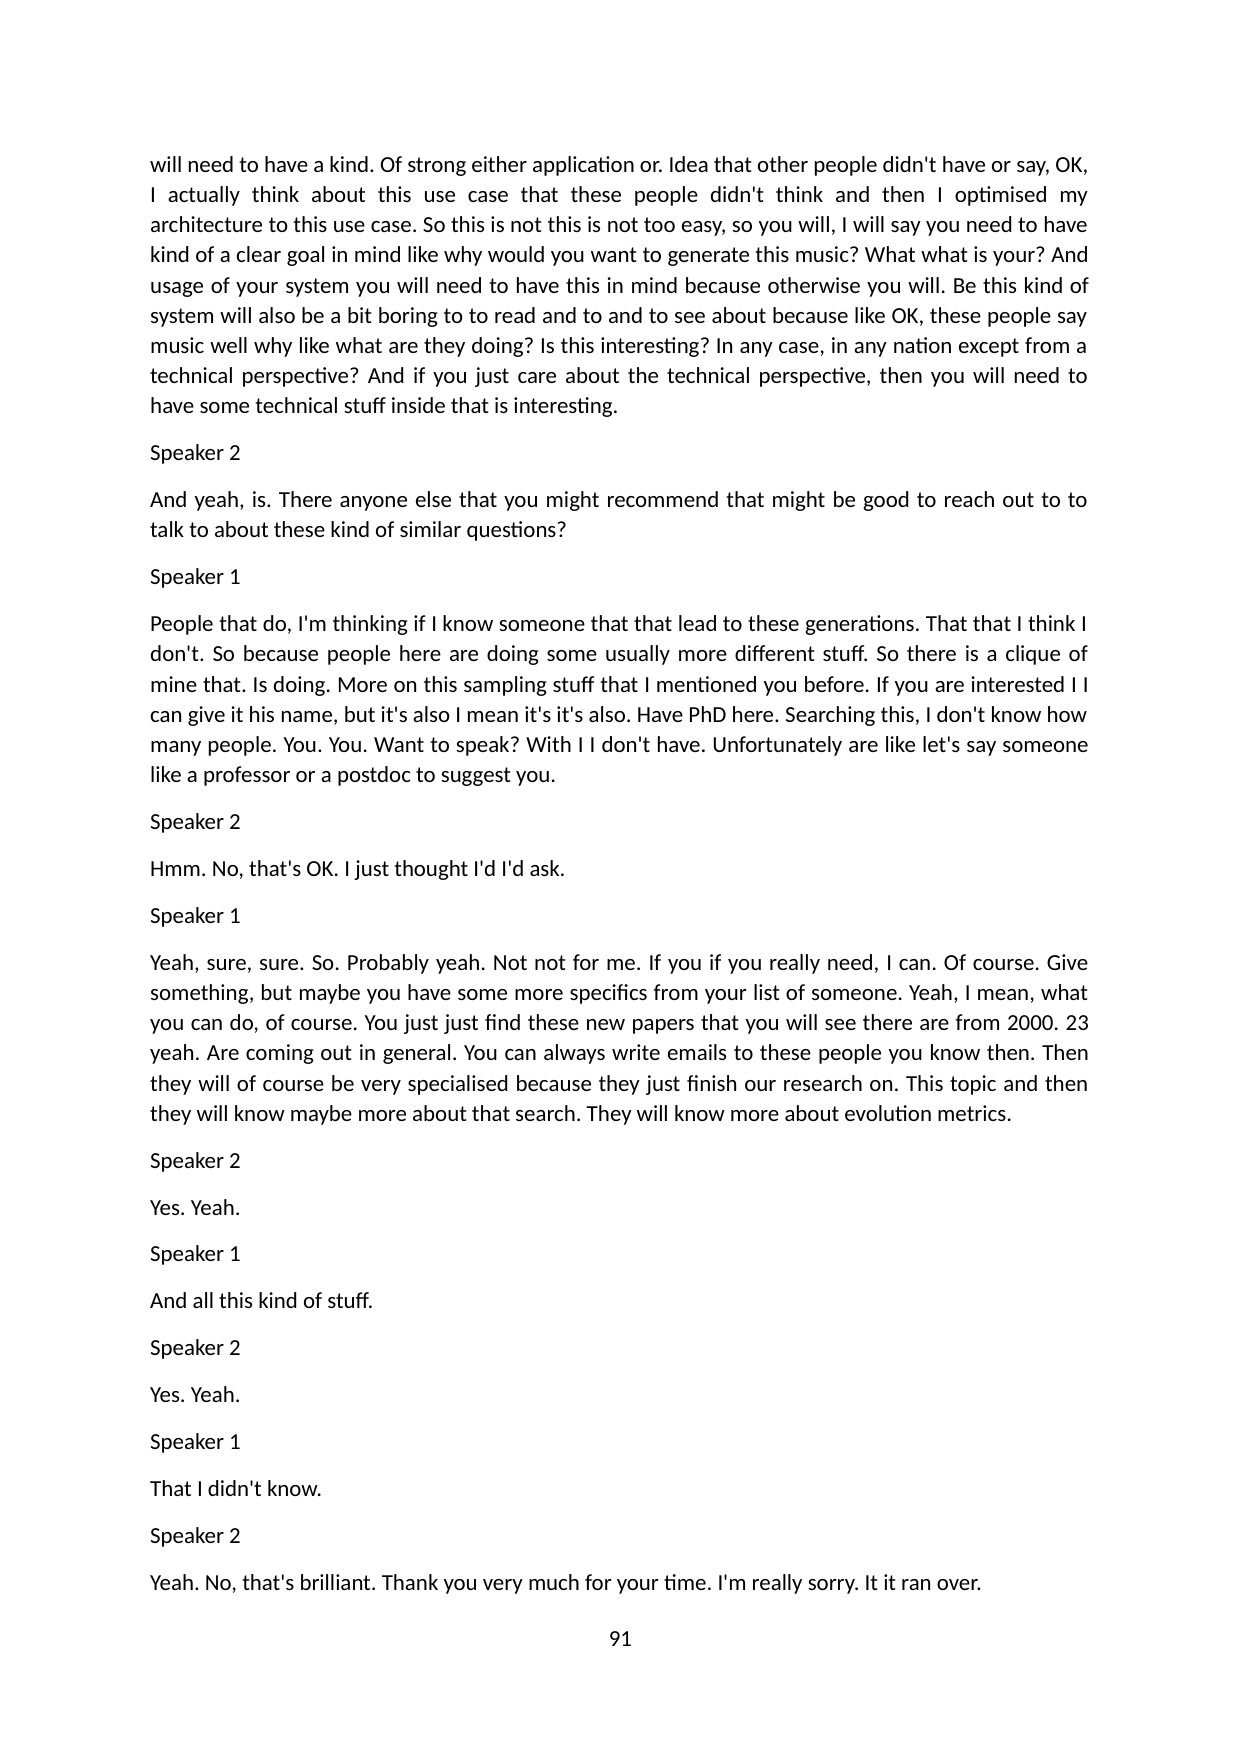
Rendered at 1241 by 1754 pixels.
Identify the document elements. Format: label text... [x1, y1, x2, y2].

text Speaker 2 [150, 1146, 1090, 1174]
text And all this kind of stuff. [150, 1286, 1090, 1314]
text Yes. Yeah. [150, 1380, 1090, 1408]
text Speaker 1 [150, 562, 1090, 591]
text Yeah. No, that's brilliant. Thank you very much for your time. I'm really sorry. It it ran over. [150, 1568, 1090, 1596]
text And yeah, is. There anyone else that you might recommend that might be good to reach out to to talk to about these kind of similar questions? [150, 485, 1090, 544]
text Speaker 2 [150, 438, 1090, 467]
text That I didn't know. [150, 1474, 1090, 1502]
text Speaker 2 [150, 1333, 1090, 1361]
text Speaker 2 [150, 807, 1090, 835]
text People that do, I'm thinking if I know someone that that lead to these generations. That that I think I don't. So because people here are doing some usually more different stuff. So there is a clique of mine that. Is doing. More on this sampling stuff that I mentioned you before. If you are interested I I can give it his name, but it's also I mean it's it's also. Have PhD here. Searching this, I don't know how many people. You. You. Want to speak? With I I don't have. Unfortunately are like let's say someone like a professor or a postdoc to suggest you. [150, 609, 1090, 788]
text Yeah, sure, sure. So. Probably yeah. Not not for me. If you if you really need, I can. Of course. Give something, but maybe you have some more specifics from your list of someone. Yeah, I mean, what you can do, of course. You just just find these new papers that you will see there are from 2000. 23 yeah. Are coming out in general. You can always write emails to these people you know then. Then they will of course be very specialised because they just finish our research on. This topic and then they will know maybe more about that search. They will know more about evolution metrics. [150, 948, 1090, 1127]
text Speaker 1 [150, 1239, 1090, 1268]
text Speaker 2 [150, 1521, 1090, 1549]
text Speaker 1 [150, 1427, 1090, 1455]
text Hmm. No, that's OK. I just thought I'd I'd ask. [150, 854, 1090, 882]
text Speaker 1 [150, 901, 1090, 929]
text Yes. Yeah. [150, 1193, 1090, 1221]
